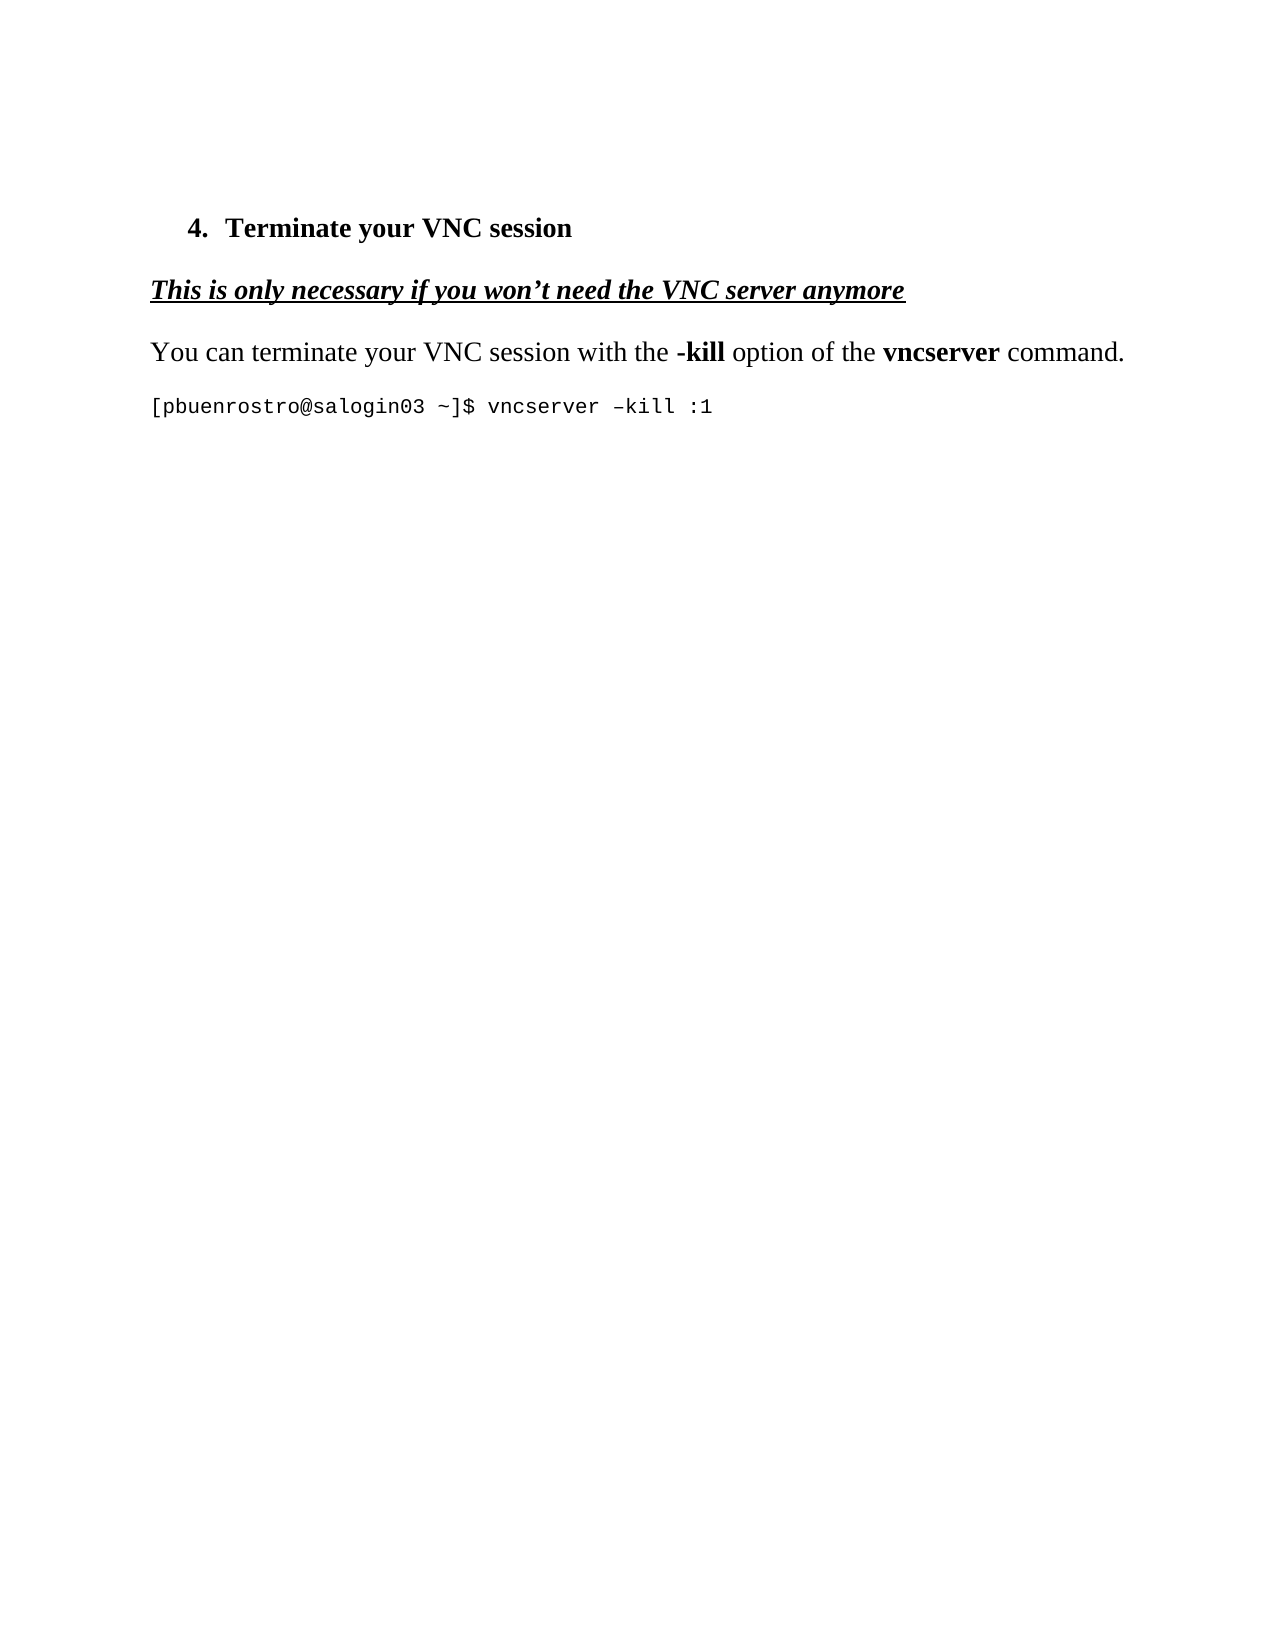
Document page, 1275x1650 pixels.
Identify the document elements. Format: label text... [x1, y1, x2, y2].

text You can terminate your VNC session with the -kill option of the vncserver command. [150, 335, 1125, 367]
text [pbuenrostro@salogin03 ~]$ vncserver –kill :1 [150, 396, 1125, 420]
list Terminate your VNC session [187, 212, 1125, 244]
text This is only necessary if you won’t need the VNC server anymore [150, 273, 1125, 306]
